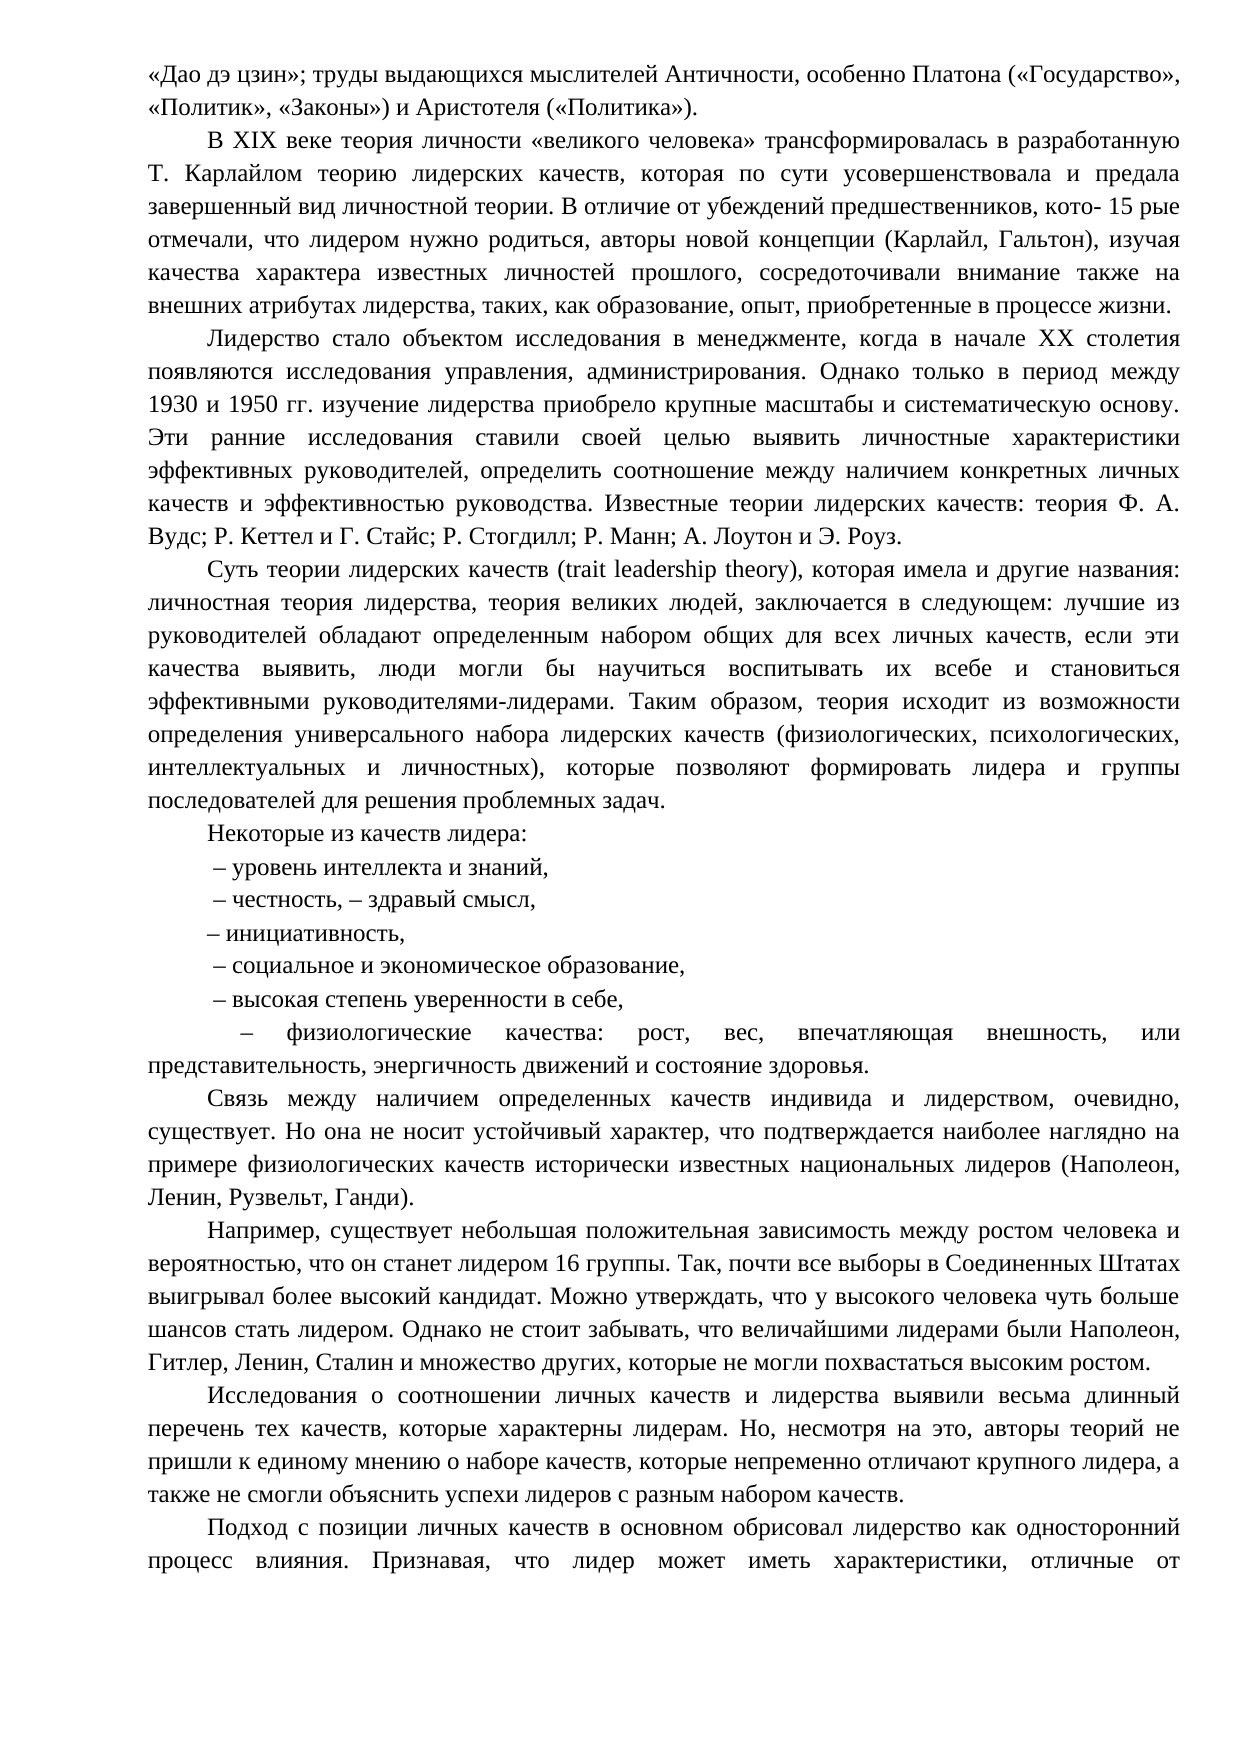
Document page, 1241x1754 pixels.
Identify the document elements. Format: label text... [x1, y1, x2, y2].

text Связь между наличием определенных качеств индивида и лидерством, очевидно, существует. Но она не носит устойчивый характер, что подтверждается наиболее наглядно на примере физиологических качеств исторически известных национальных лидеров (Наполеон, Ленин, Рузвельт, Ганди). [148, 1083, 1181, 1211]
text Суть теории лидерских качеств (trait leadership theory), которая имела и другие названия: личностная теория лидерства, теория великих людей, заключается в следующем: лучшие из руководителей обладают определенным набором общих для всех личных качеств, если эти качества выявить, люди могли бы научиться воспитывать их всебе и становиться эффективными руководителями-лидерами. Таким образом, теория исходит из возможности определения универсального набора лидерских качеств (физиологических, психологических, интеллектуальных и личностных), которые позволяют формировать лидера и группы последователей для решения проблемных задач. [148, 554, 1181, 814]
text Например, существует небольшая положительная зависимость между ростом человека и вероятностью, что он станет лидером 16 группы. Так, почти все выборы в Соединенных Штатах выигрывал более высокий кандидат. Можно утверждать, что у высокого человека чуть больше шансов стать лидером. Однако не стоит забывать, что величайшими лидерами были Наполеон, Гитлер, Ленин, Сталин и множество других, которые не могли похвастаться высоким ростом. [148, 1215, 1181, 1376]
text – инициативность, [148, 918, 1181, 946]
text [148, 59, 1181, 121]
text В XIX веке теория личности «великого человека» трансформировалась в разработанную Т. Карлайлом теорию лидерских качеств, которая по сути усовершенствовала и предала завершенный вид личностной теории. В отличие от убеждений предшественников, кото- 15 рые отмечали, что лидером нужно родиться, авторы новой концепции (Карлайл, Гальтон), изучая качества характера известных личностей прошлого, сосредоточивали внимание также на внешних атрибутах лидерства, таких, как образование, опыт, приобретенные в процессе жизни. [148, 125, 1181, 319]
text Некоторые из качеств лидера: [148, 818, 1181, 847]
text – честность, – здравый смысл, [148, 884, 1181, 913]
text – физиологические качества: рост, вес, впечатляющая внешность, или представительность, энергичность движений и состояние здоровья. [148, 1017, 1181, 1078]
text – уровень интеллекта и знаний, [148, 852, 1181, 880]
text – высокая степень уверенности в себе, [148, 984, 1181, 1012]
text – социальное и экономическое образование, [148, 951, 1181, 979]
text Лидерство стало объектом исследования в менеджменте, когда в начале ХХ столетия появляются исследования управления, администрирования. Однако только в период между 1930 и 1950 гг. изучение лидерства приобрело крупные масштабы и систематическую основу. Эти ранние исследования ставили своей целью выявить личностные характеристики эффективных руководителей, определить соотношение между наличием конкретных личных качеств и эффективностью руководства. Известные теории лидерских качеств: теория Ф. А. Вудс; Р. Кеттел и Г. Стайс; Р. Стогдилл; Р. Манн; А. Лоутон и Э. Роуз. [148, 323, 1181, 550]
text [148, 1512, 1181, 1574]
text Исследования о соотношении личных качеств и лидерства выявили весьма длинный перечень тех качеств, которые характерны лидерам. Но, несмотря на это, авторы теорий не пришли к единому мнению о наборе качеств, которые непременно отличают крупного лидера, а также не смогли объяснить успехи лидеров с разным набором качеств. [148, 1380, 1181, 1508]
